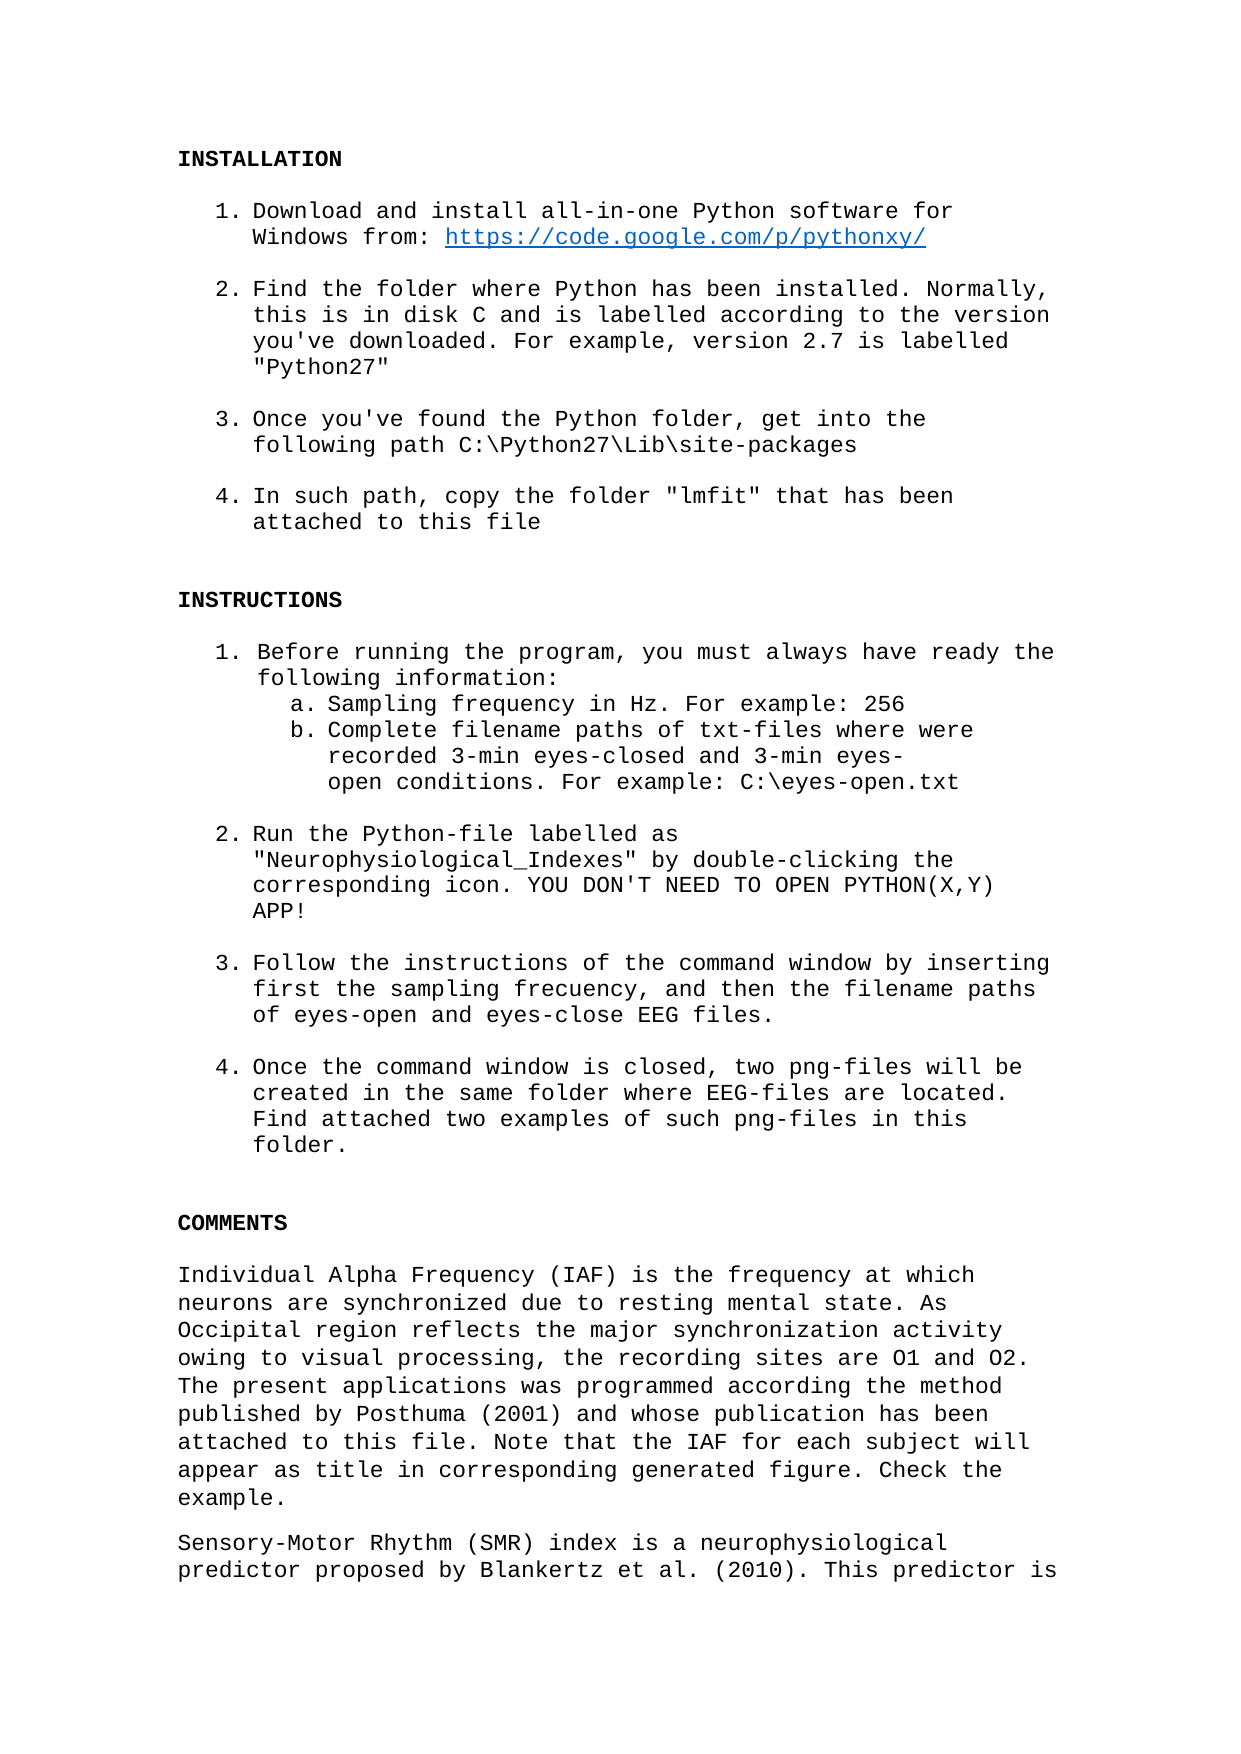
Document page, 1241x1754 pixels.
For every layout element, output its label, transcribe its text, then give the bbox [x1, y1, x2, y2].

list Find the folder where Python has been installed. Normally, this is in disk C and is labelled according to the version you've downloaded. For example, version 2.7 is labelled "Python27" [215, 277, 1063, 381]
list Complete filename paths of txt-files where were recorded 3-min eyes-closed and 3-min eyes- open conditions. For example: C:\eyes-open.txt [290, 718, 1063, 796]
list Before running the program, you must always have ready the following information: [215, 640, 1063, 692]
list Run the Python-file labelled as "Neurophysiological_Indexes" by double-clicking the corresponding icon. YOU DON'T NEED TO OPEN PYTHON(X,Y) APP! [215, 822, 1063, 926]
text COMMENTS [177, 1211, 1063, 1237]
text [177, 1531, 1063, 1585]
text INSTRUCTIONS [177, 588, 1063, 614]
list Once you've found the Python folder, get into the following path C:\Python27\Lib\site-packages [215, 407, 1063, 459]
list Follow the instructions of the command window by inserting first the sampling frecuency, and then the filename paths of eyes-open and eyes-close EEG files. [215, 952, 1063, 1029]
list Download and install all-in-one Python software for Windows from: https://code.google.com/p/pythonxy/ [215, 199, 1063, 251]
text Individual Alpha Frequency (IAF) is the frequency at which neurons are synchronized due to resting mental state. As Occipital region reflects the major synchronization activity owing to visual processing, the recording sites are O1 and O2. The present applications was programmed according the method published by Posthuma (2001) and whose publication has been attached to this file. Note that the IAF for each subject will appear as title in corresponding generated figure. Check the example. [177, 1263, 1063, 1512]
list Once the command window is closed, two png-files will be created in the same folder where EEG-files are located. Find attached two examples of such png-files in this folder. [215, 1055, 1063, 1159]
list Sampling frequency in Hz. For example: 256 [290, 692, 1063, 718]
list In such path, copy the folder "lmfit" that has been attached to this file [215, 485, 1063, 537]
text INSTALLATION [177, 148, 1063, 173]
